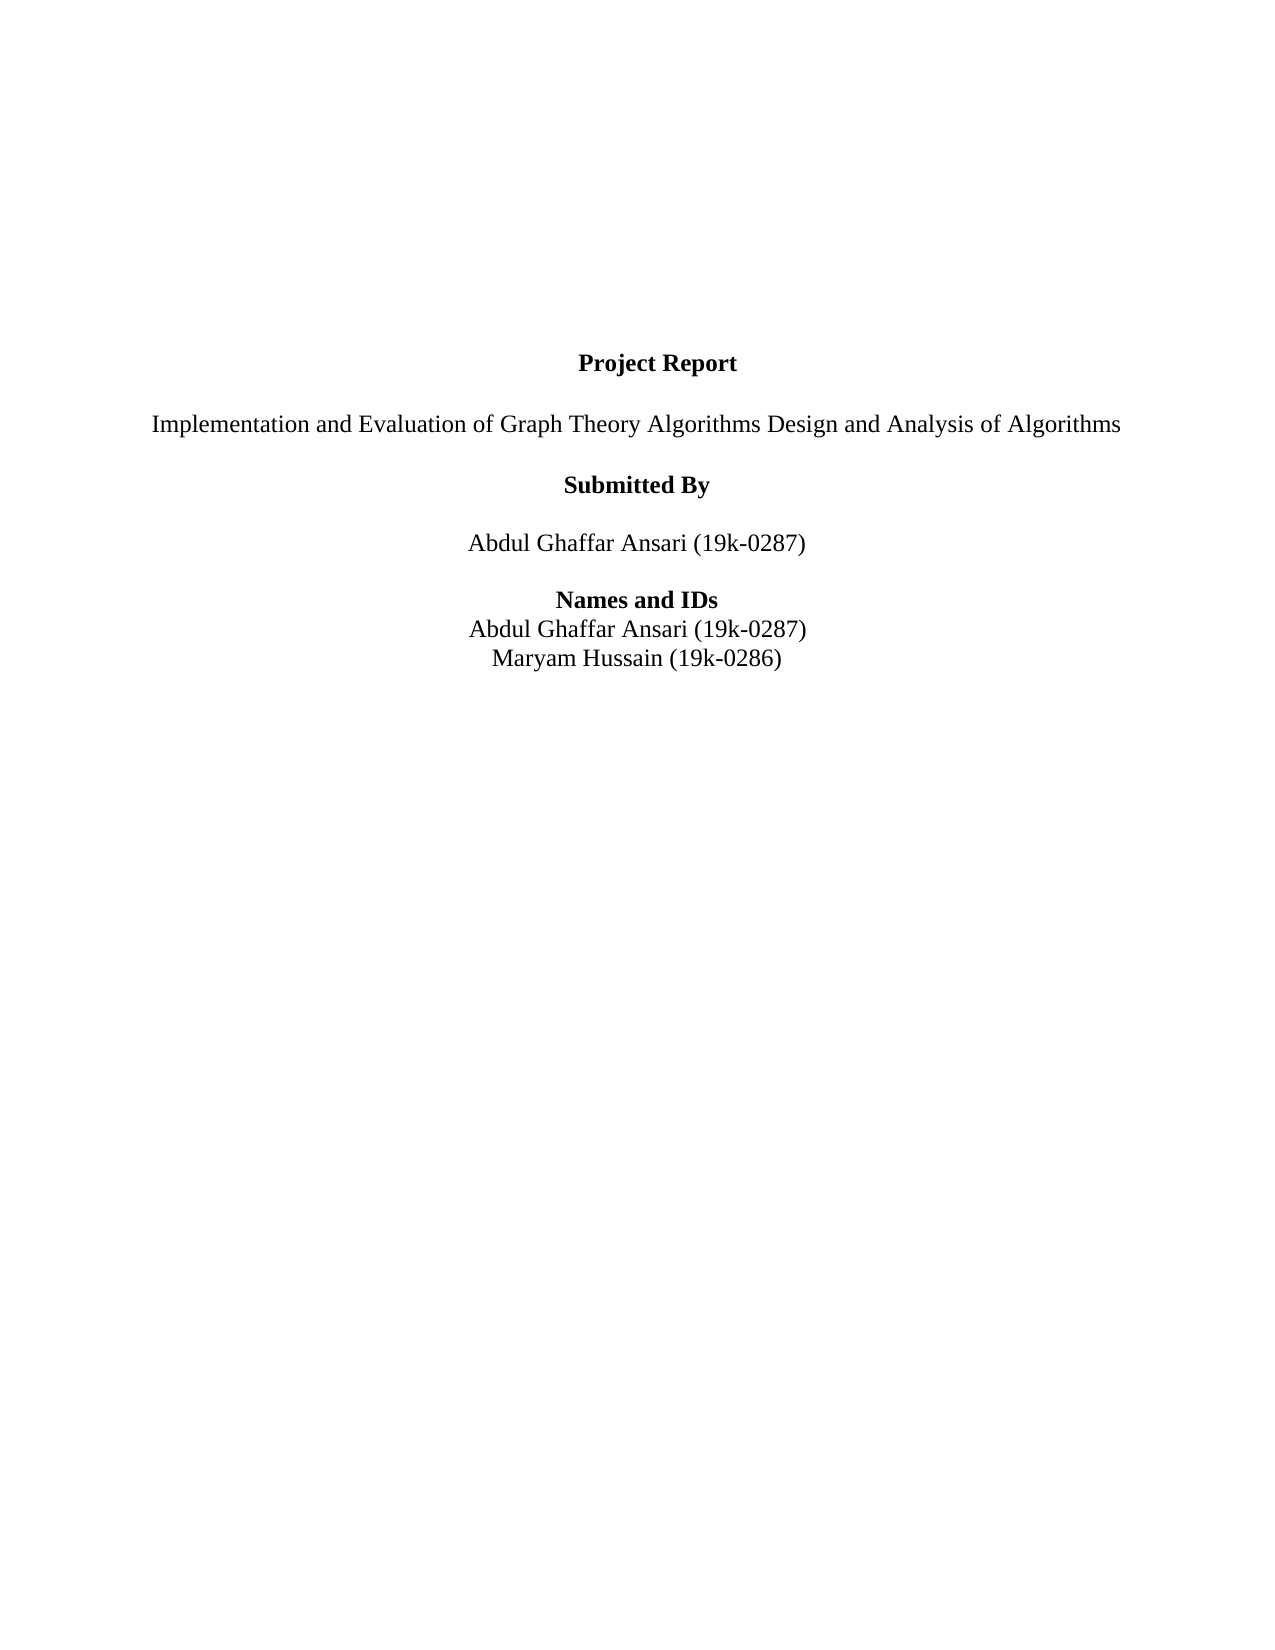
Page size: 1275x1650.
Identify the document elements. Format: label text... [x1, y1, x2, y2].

subtitle Project Report [42, 348, 1232, 377]
text Maryam Hussain (19k-0286) [384, 643, 889, 672]
text Abdul Ghaffar Ansari (19k-0287) [0, 614, 1275, 643]
text Abdul Ghaffar Ansari (19k-0287) [384, 528, 889, 557]
text Submitted By [384, 471, 889, 499]
text Implementation and Evaluation of Graph Theory Algorithms Design and Analysis of Algorithms [42, 409, 1231, 438]
text Names and IDs [384, 586, 889, 614]
